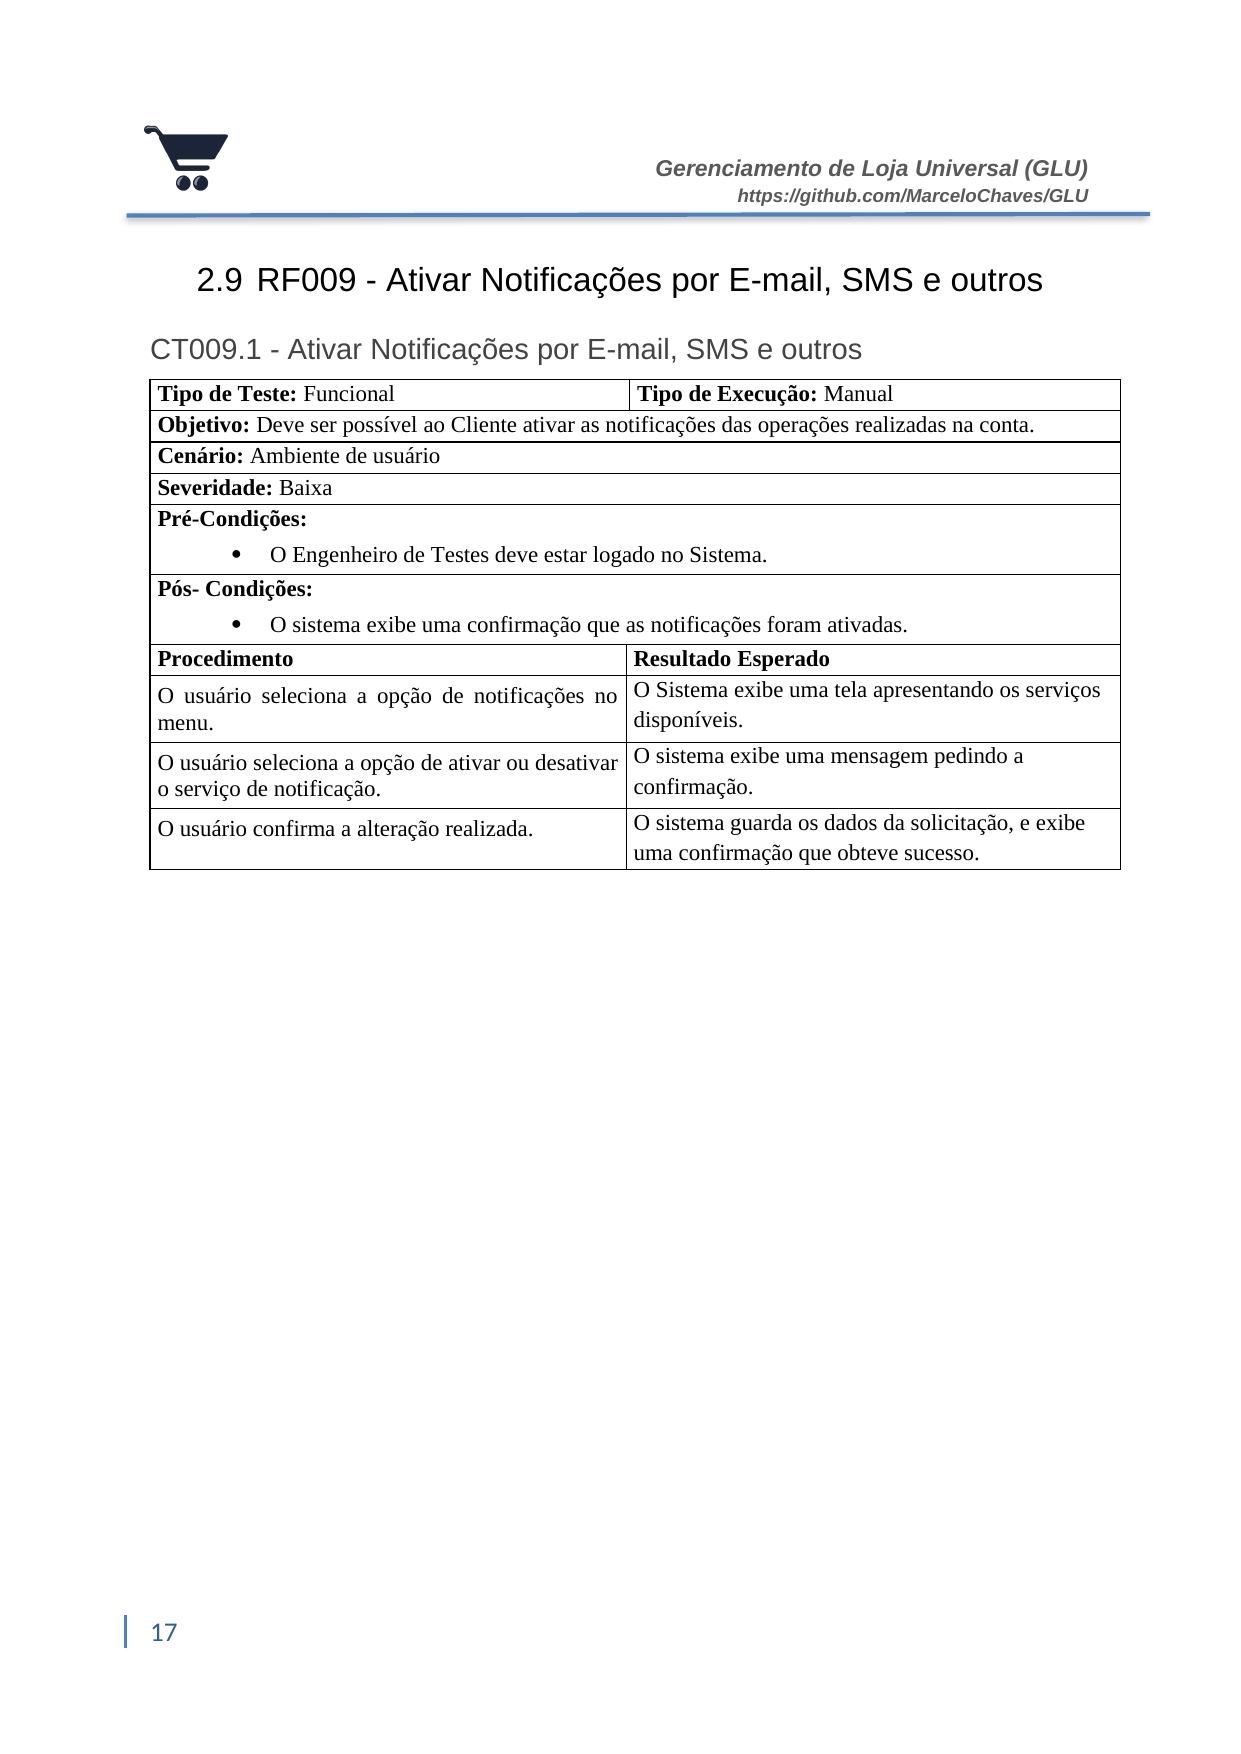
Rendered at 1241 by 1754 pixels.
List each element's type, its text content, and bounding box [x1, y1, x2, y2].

table_cell Cenário: Ambiente de usuário [151, 443, 1120, 473]
subtitle RF009 - Ativar Notificações por E-mail, SMS e outros [150, 260, 1090, 299]
table_cell Objetivo: Deve ser possível ao Cliente ativar as notificações das operações realizadas na conta. [151, 411, 1120, 441]
table_cell O Sistema exibe uma tela apresentando os serviços disponíveis. [627, 676, 1120, 742]
table_cell Pós- Condições: O sistema exibe uma confirmação que as notificações foram ativadas. [151, 575, 1120, 644]
table_cell O sistema exibe uma mensagem pedindo a confirmação. [627, 743, 1120, 808]
table_cell Pré-Condições: O Engenheiro de Testes deve estar logado no Sistema. [151, 505, 1120, 574]
table_cell Resultado Esperado [627, 645, 1120, 675]
table_header Tipo de Execução: Manual [630, 380, 1120, 410]
table_cell O usuário seleciona a opção de notificações no menu. [151, 676, 626, 742]
subtitle CT009.1 - Ativar Notificações por E-mail, SMS e outros [150, 332, 1090, 366]
table_cell O usuário confirma a alteração realizada. [151, 809, 626, 869]
picture [138, 116, 233, 195]
table_header Tipo de Teste: Funcional [151, 380, 629, 410]
table_cell Severidade: Baixa [151, 474, 1120, 504]
table_cell O usuário seleciona a opção de ativar ou desativar o serviço de notificação. [151, 743, 626, 808]
table_cell Procedimento [151, 645, 626, 675]
table_cell O sistema guarda os dados da solicitação, e exibe uma confirmação que obteve sucesso. [627, 809, 1120, 869]
